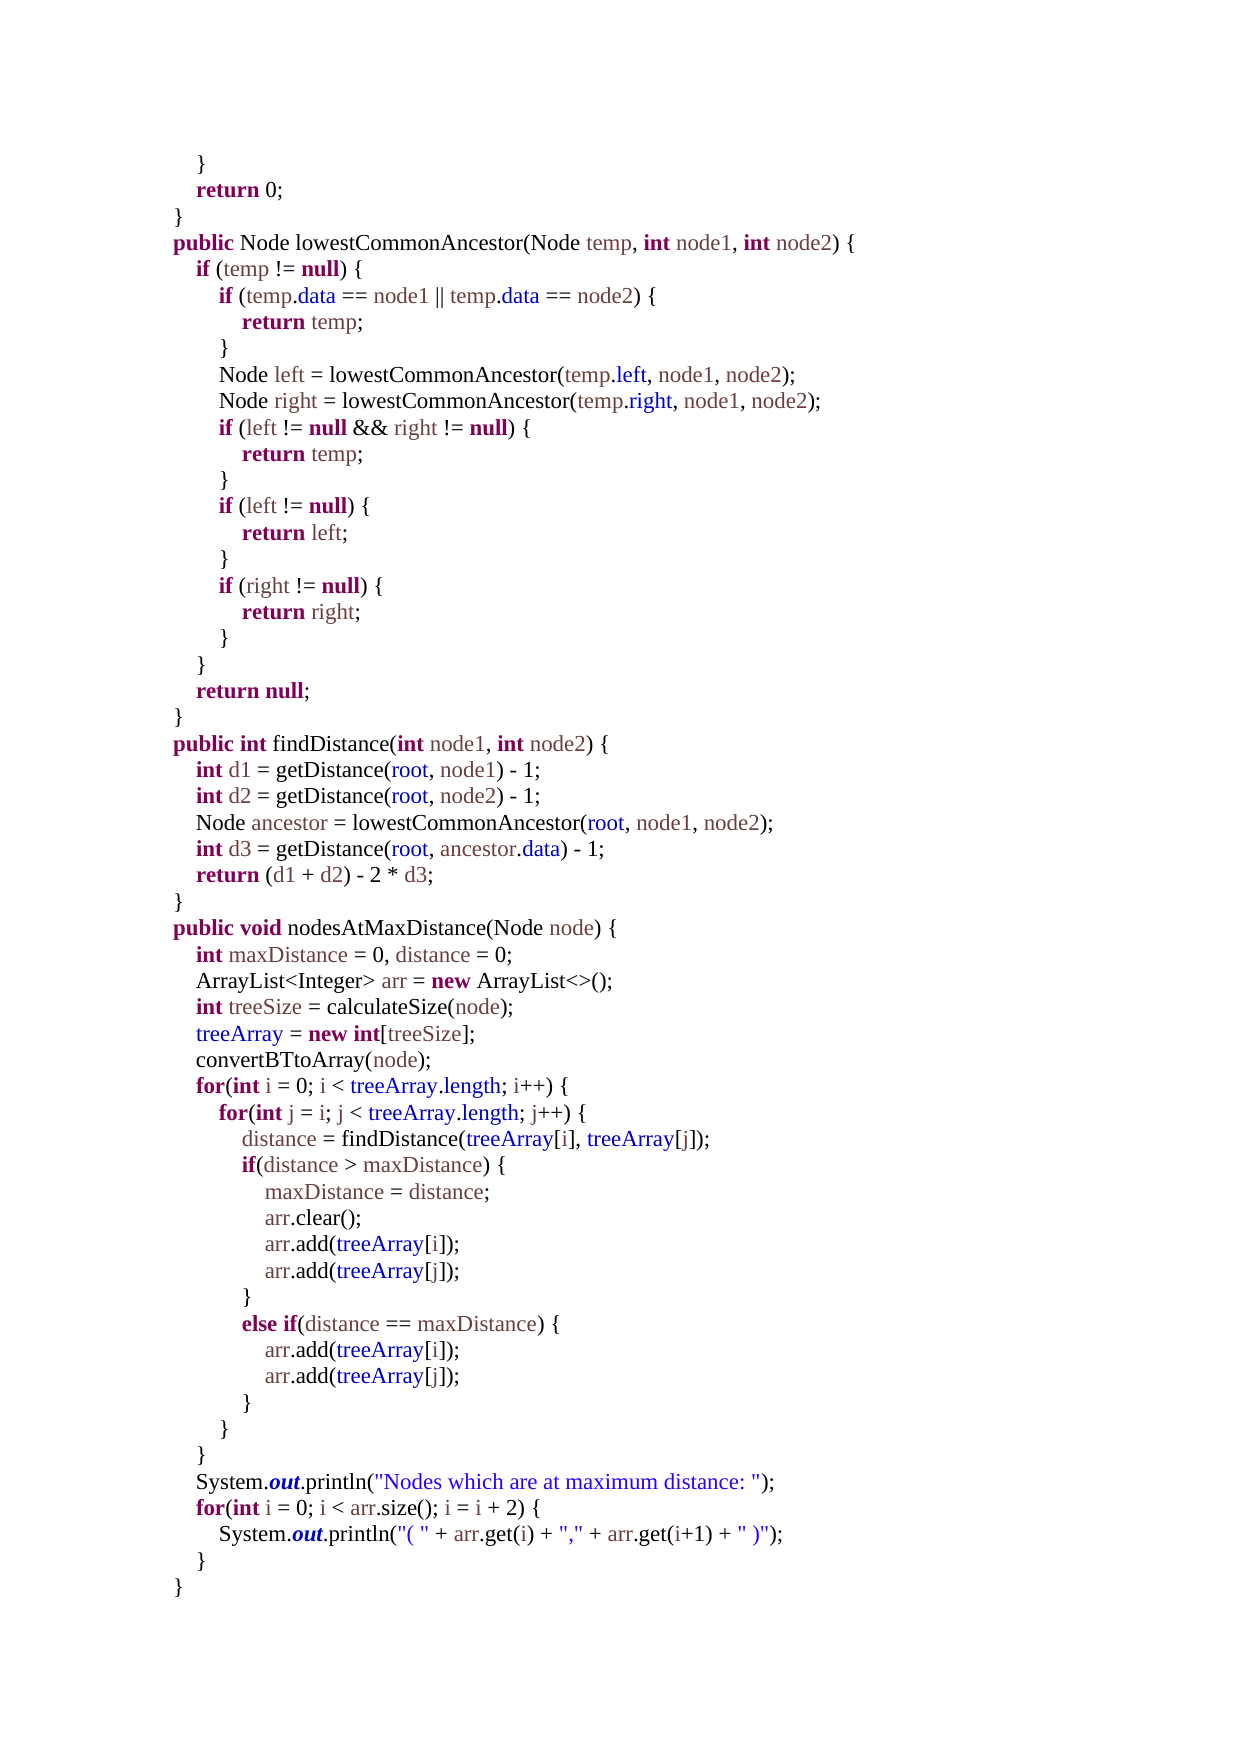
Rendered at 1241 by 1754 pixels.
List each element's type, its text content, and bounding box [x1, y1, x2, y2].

text if(distance > maxDistance) { [150, 1151, 1090, 1178]
text } [150, 1573, 1090, 1599]
text } [150, 624, 1090, 651]
text int d1 = getDistance(root, node1) - 1; [150, 756, 1090, 782]
text } [150, 1547, 1090, 1573]
text return 0; [150, 176, 1090, 203]
text convertBTtoArray(node); [150, 1046, 1090, 1072]
text arr.add(treeArray[i]); [150, 1336, 1090, 1362]
text if (temp != null) { [150, 255, 1090, 282]
text if (left != null) { [150, 493, 1090, 519]
text Node right = lowestCommonAncestor(temp.right, node1, node2); [150, 387, 1090, 413]
text arr.clear(); [150, 1204, 1090, 1231]
text } [150, 466, 1090, 493]
text public Node lowestCommonAncestor(Node temp, int node1, int node2) { [150, 229, 1090, 255]
text Node left = lowestCommonAncestor(temp.left, node1, node2); [150, 361, 1090, 387]
text } [150, 545, 1090, 572]
text } [150, 1283, 1090, 1309]
text distance = findDistance(treeArray[i], treeArray[j]); [150, 1125, 1090, 1151]
text if (temp.data == node1 || temp.data == node2) { [150, 282, 1090, 308]
text else if(distance == maxDistance) { [150, 1309, 1090, 1336]
text return temp; [150, 440, 1090, 466]
text int d2 = getDistance(root, node2) - 1; [150, 782, 1090, 809]
text } [150, 203, 1090, 229]
text public void nodesAtMaxDistance(Node node) { [150, 914, 1090, 941]
text if (left != null && right != null) { [150, 413, 1090, 440]
text } [150, 651, 1090, 677]
text public int findDistance(int node1, int node2) { [150, 730, 1090, 756]
text for(int i = 0; i < arr.size(); i = i + 2) { [150, 1494, 1090, 1520]
text for(int i = 0; i < treeArray.length; i++) { [150, 1072, 1090, 1099]
text } [150, 1415, 1090, 1441]
text return right; [150, 598, 1090, 624]
text return (d1 + d2) - 2 * d3; [150, 862, 1090, 888]
text treeArray = new int[treeSize]; [150, 1020, 1090, 1046]
text } [150, 150, 1090, 176]
text return left; [150, 519, 1090, 545]
text } [150, 1441, 1090, 1468]
text arr.add(treeArray[j]); [150, 1362, 1090, 1389]
text for(int j = i; j < treeArray.length; j++) { [150, 1099, 1090, 1125]
text if (right != null) { [150, 572, 1090, 598]
text arr.add(treeArray[i]); [150, 1231, 1090, 1257]
text int d3 = getDistance(root, ancestor.data) - 1; [150, 835, 1090, 862]
text return null; [150, 677, 1090, 703]
text maxDistance = distance; [150, 1178, 1090, 1204]
text int maxDistance = 0, distance = 0; [150, 941, 1090, 967]
text arr.add(treeArray[j]); [150, 1257, 1090, 1283]
text } [150, 703, 1090, 730]
text } [150, 1389, 1090, 1415]
text int treeSize = calculateSize(node); [150, 993, 1090, 1020]
text System.out.println("( " + arr.get(i) + "," + arr.get(i+1) + " )"); [150, 1520, 1090, 1547]
text } [150, 888, 1090, 914]
text Node ancestor = lowestCommonAncestor(root, node1, node2); [150, 809, 1090, 835]
text ArrayList<Integer> arr = new ArrayList<>(); [150, 967, 1090, 993]
text System.out.println("Nodes which are at maximum distance: "); [150, 1468, 1090, 1494]
text } [150, 334, 1090, 361]
text return temp; [150, 308, 1090, 334]
